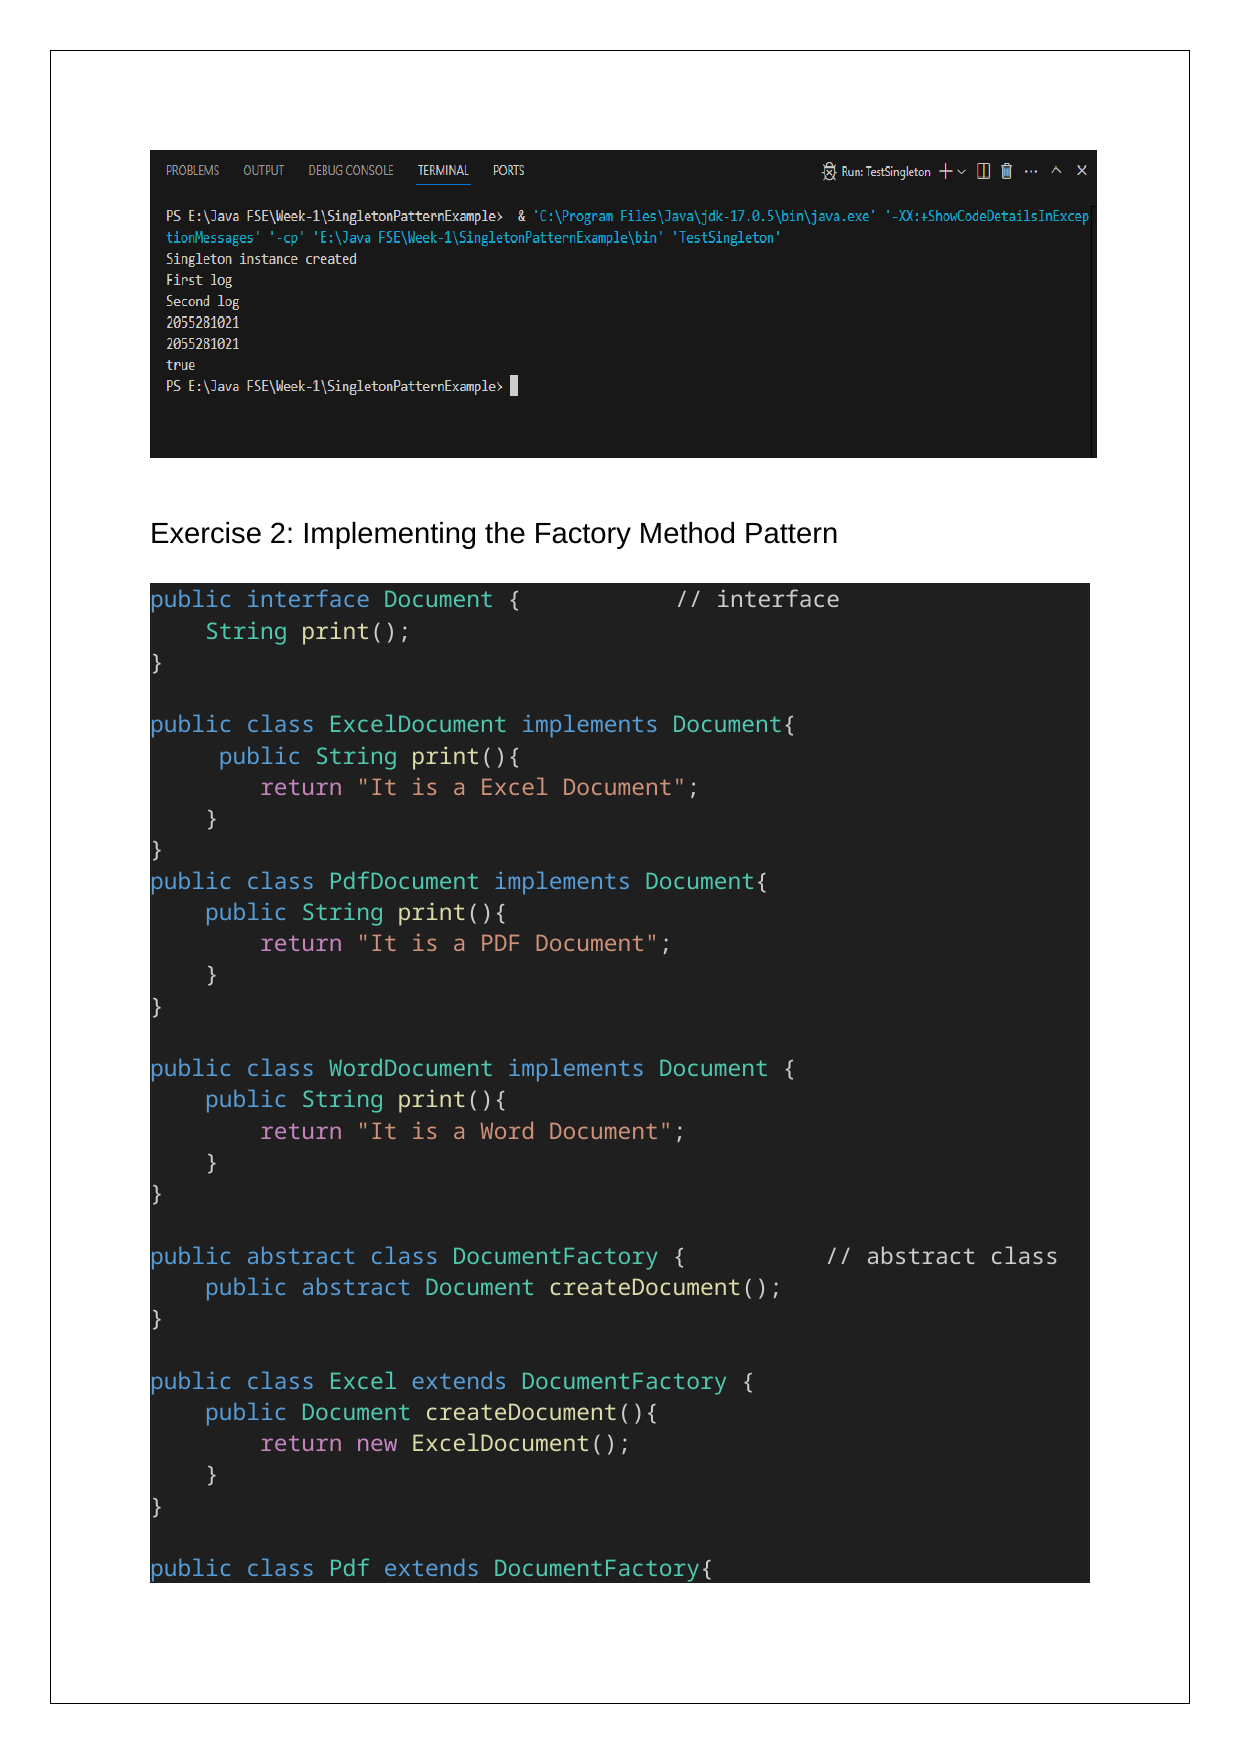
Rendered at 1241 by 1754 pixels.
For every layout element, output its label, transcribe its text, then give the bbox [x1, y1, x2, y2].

text public abstract class DocumentFactory { // abstract class [150, 1240, 1090, 1271]
text } [150, 646, 1090, 677]
text public class PdfDocument implements Document{ [150, 865, 1090, 896]
text public String print(){ [150, 740, 1090, 771]
text } [150, 1490, 1090, 1521]
text } [150, 802, 1090, 833]
text public String print(){ [150, 896, 1090, 927]
text return "It is a Excel Document"; [150, 771, 1090, 802]
text public class Excel extends DocumentFactory { [150, 1365, 1090, 1396]
text return new ExcelDocument(); [150, 1427, 1090, 1458]
text public class Pdf extends DocumentFactory{ [150, 1552, 1090, 1583]
text public Document createDocument(){ [150, 1396, 1090, 1427]
text Exercise 2: Implementing the Factory Method Pattern [150, 516, 1090, 550]
text } [150, 990, 1090, 1021]
text public class WordDocument implements Document { [150, 1052, 1090, 1083]
text } [150, 1177, 1090, 1208]
picture [150, 150, 1097, 458]
text public interface Document { // interface [150, 583, 1090, 615]
text } [150, 1302, 1090, 1333]
text } [150, 958, 1090, 990]
text public String print(){ [150, 1083, 1090, 1115]
text public class ExcelDocument implements Document{ [150, 708, 1090, 740]
text } [150, 1146, 1090, 1177]
text } [150, 833, 1090, 865]
text public abstract Document createDocument(); [150, 1271, 1090, 1302]
text String print(); [150, 615, 1090, 646]
text return "It is a PDF Document"; [150, 927, 1090, 958]
text return "It is a Word Document"; [150, 1115, 1090, 1146]
text } [150, 1458, 1090, 1490]
